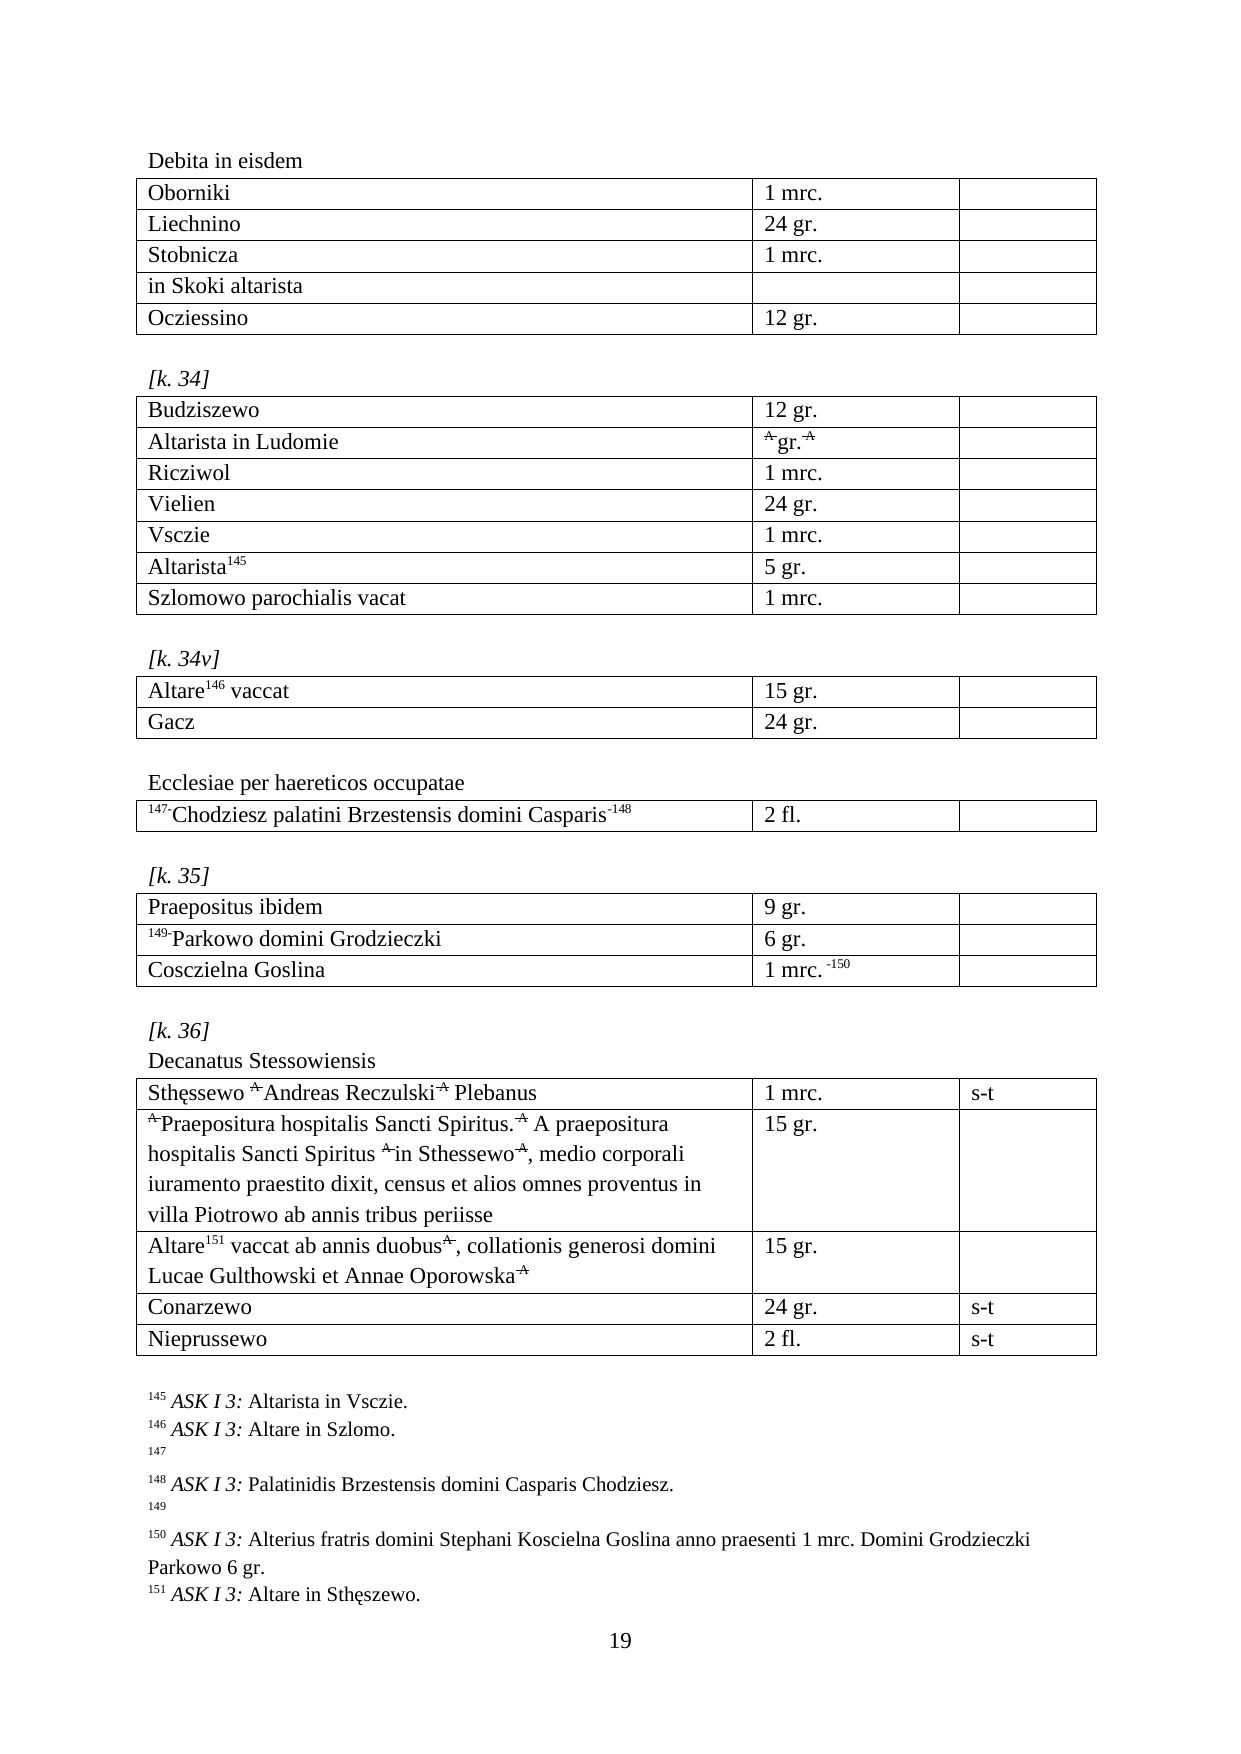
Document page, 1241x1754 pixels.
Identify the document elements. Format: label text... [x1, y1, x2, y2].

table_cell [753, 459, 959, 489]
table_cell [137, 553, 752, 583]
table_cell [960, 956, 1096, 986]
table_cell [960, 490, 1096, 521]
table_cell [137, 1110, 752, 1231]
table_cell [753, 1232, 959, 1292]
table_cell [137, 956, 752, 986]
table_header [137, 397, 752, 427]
text [k. 36] [148, 1017, 1093, 1044]
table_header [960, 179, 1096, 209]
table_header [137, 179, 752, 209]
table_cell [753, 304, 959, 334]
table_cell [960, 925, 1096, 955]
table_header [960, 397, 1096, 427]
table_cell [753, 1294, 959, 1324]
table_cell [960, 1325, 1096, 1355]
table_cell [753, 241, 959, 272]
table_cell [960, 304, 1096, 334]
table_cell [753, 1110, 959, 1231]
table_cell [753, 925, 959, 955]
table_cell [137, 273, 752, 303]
text [k. 34v] [148, 646, 1093, 672]
text Ecclesiae per haereticos occupatae [148, 769, 1093, 796]
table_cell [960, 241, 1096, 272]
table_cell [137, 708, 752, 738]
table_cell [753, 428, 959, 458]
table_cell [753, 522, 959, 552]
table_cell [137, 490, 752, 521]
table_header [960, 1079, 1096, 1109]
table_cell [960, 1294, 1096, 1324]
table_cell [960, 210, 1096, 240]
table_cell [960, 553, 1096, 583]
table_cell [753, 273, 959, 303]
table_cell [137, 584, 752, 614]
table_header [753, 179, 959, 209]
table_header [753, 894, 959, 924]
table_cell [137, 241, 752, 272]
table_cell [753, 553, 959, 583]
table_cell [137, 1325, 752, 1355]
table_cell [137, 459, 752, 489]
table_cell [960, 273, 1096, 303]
text Decanatus Stessowiensis [148, 1048, 1093, 1074]
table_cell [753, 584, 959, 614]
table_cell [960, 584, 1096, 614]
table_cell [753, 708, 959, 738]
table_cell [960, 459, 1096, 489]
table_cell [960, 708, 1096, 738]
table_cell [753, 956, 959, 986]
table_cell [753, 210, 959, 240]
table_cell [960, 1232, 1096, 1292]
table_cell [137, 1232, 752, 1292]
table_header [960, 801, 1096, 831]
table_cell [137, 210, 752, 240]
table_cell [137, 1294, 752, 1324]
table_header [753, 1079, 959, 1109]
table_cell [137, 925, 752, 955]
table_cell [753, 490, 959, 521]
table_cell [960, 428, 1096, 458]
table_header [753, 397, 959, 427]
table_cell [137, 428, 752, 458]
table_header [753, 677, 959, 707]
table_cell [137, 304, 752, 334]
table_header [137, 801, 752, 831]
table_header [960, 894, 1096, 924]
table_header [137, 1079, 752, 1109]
text Debita in eisdem [148, 148, 1093, 174]
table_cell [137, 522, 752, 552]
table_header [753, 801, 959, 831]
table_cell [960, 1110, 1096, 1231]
text [k. 34] [148, 365, 1093, 392]
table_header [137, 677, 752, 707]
text [k. 35] [148, 862, 1093, 888]
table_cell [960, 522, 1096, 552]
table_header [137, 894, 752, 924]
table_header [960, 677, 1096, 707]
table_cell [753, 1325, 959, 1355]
